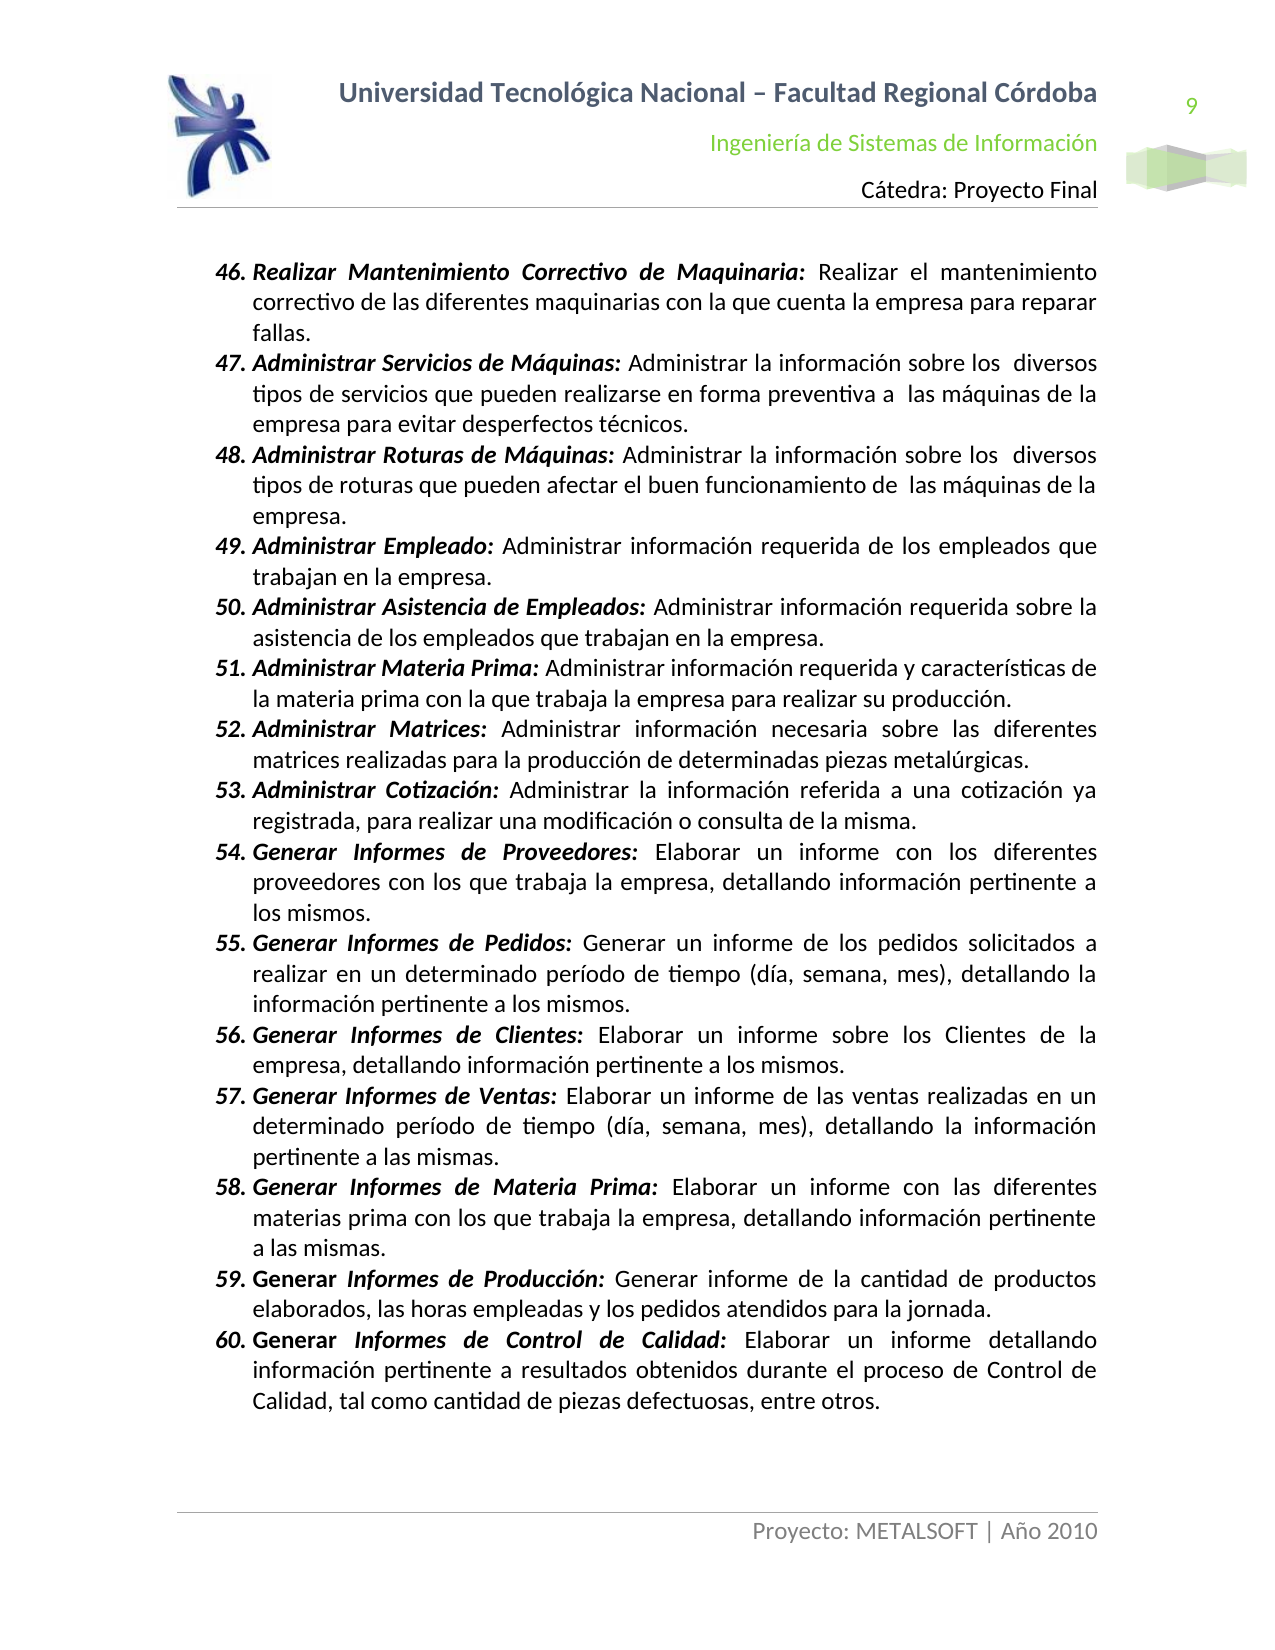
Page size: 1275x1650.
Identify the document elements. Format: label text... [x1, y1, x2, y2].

list Administrar Empleado: Administrar información requerida de los empleados que trabajan en la empresa. [215, 531, 1098, 592]
list Generar Informes de Materia Prima: Elaborar un informe con las diferentes materias prima con los que trabaja la empresa, detallando información pertinente a las mismas. [215, 1171, 1098, 1263]
picture [167, 74, 272, 199]
list Generar Informes de Producción: Generar informe de la cantidad de productos elaborados, las horas empleadas y los pedidos atendidos para la jornada. [215, 1263, 1098, 1324]
list Generar Informes de Ventas: Elaborar un informe de las ventas realizadas en un determinado período de tiempo (día, semana, mes), detallando la información pertinente a las mismas. [215, 1080, 1098, 1171]
list Administrar Matrices: Administrar información necesaria sobre las diferentes matrices realizadas para la producción de determinadas piezas metalúrgicas. [215, 714, 1098, 775]
list Generar Informes de Control de Calidad: Elaborar un informe detallando información pertinente a resultados obtenidos durante el proceso de Control de Calidad, tal como cantidad de piezas defectuosas, entre otros. [215, 1324, 1098, 1416]
list Generar Informes de Pedidos: Generar un informe de los pedidos solicitados a realizar en un determinado período de tiempo (día, semana, mes), detallando la información pertinente a los mismos. [215, 927, 1098, 1019]
list Generar Informes de Clientes: Elaborar un informe sobre los Clientes de la empresa, detallando información pertinente a los mismos. [215, 1019, 1098, 1080]
list Administrar Asistencia de Empleados: Administrar información requerida sobre la asistencia de los empleados que trabajan en la empresa. [215, 592, 1098, 653]
list Generar Informes de Proveedores: Elaborar un informe con los diferentes proveedores con los que trabaja la empresa, detallando información pertinente a los mismos. [215, 836, 1098, 927]
list Administrar Cotización: Administrar la información referida a una cotización ya registrada, para realizar una modificación o consulta de la misma. [215, 775, 1098, 836]
list Administrar Materia Prima: Administrar información requerida y características de la materia prima con la que trabaja la empresa para realizar su producción. [215, 653, 1098, 714]
list Administrar Roturas de Máquinas: Administrar la información sobre los diversos tipos de roturas que pueden afectar el buen funcionamiento de las máquinas de la empresa. [215, 439, 1098, 531]
